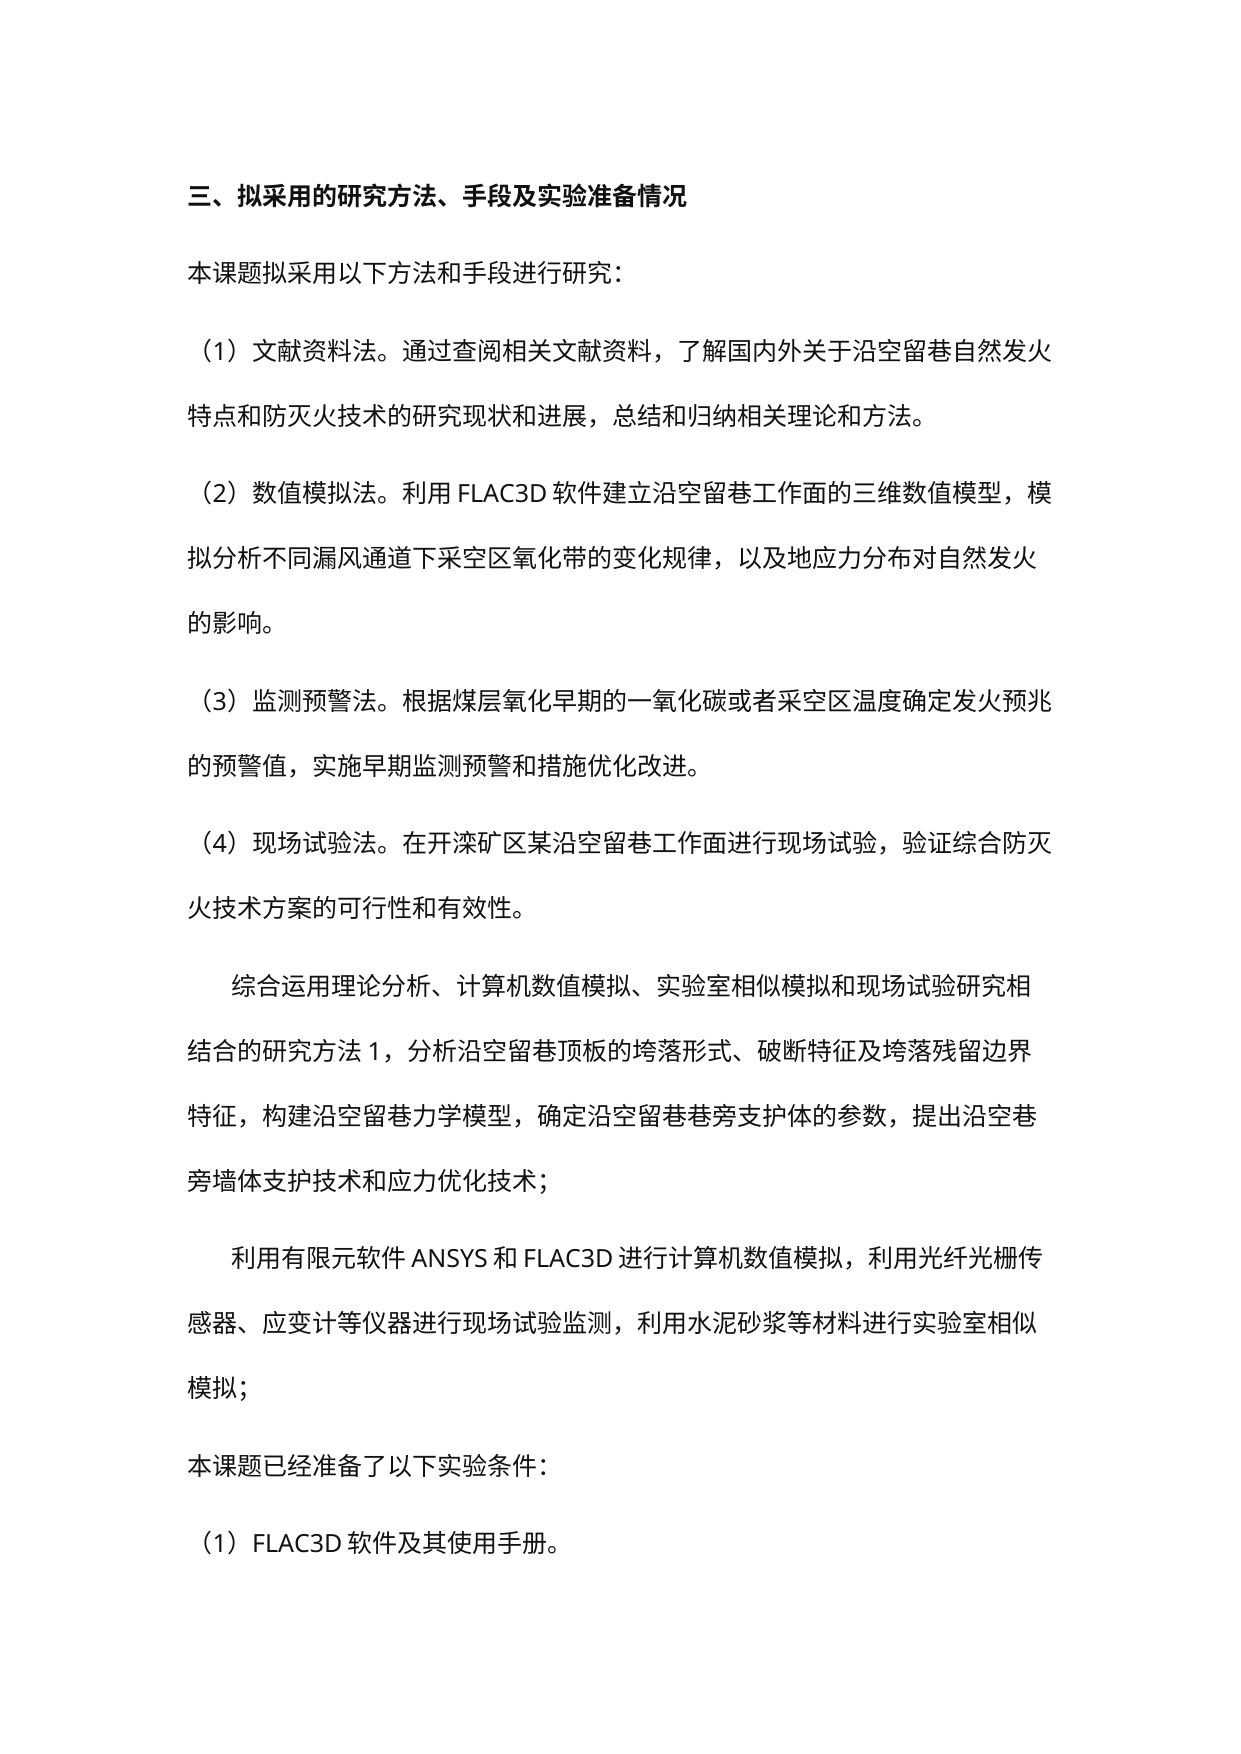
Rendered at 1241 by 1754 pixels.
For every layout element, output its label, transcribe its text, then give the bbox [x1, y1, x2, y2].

text 综合运用理论分析、计算机数值模拟、实验室相似模拟和现场试验研究相结合的研究方法1，分析沿空留巷顶板的垮落形式、破断特征及垮落残留边界特征，构建沿空留巷力学模型，确定沿空留巷巷旁支护体的参数，提出沿空巷旁墙体支护技术和应力优化技术； [187, 952, 1053, 1212]
text 本课题拟采用以下方法和手段进行研究： [187, 239, 1053, 304]
text （1）文献资料法。通过查阅相关文献资料，了解国内外关于沿空留巷自然发火特点和防灭火技术的研究现状和进展，总结和归纳相关理论和方法。 [187, 317, 1053, 447]
text （3）监测预警法。根据煤层氧化早期的一氧化碳或者采空区温度确定发火预兆的预警值，实施早期监测预警和措施优化改进。 [187, 667, 1053, 797]
text 本课题已经准备了以下实验条件： [187, 1432, 1053, 1497]
text （2）数值模拟法。利用FLAC3D软件建立沿空留巷工作面的三维数值模型，模拟分析不同漏风通道下采空区氧化带的变化规律，以及地应力分布对自然发火的影响。 [187, 459, 1053, 654]
text （1）FLAC3D软件及其使用手册。 [187, 1509, 1053, 1574]
text 三、拟采用的研究方法、手段及实验准备情况 [187, 162, 1053, 227]
text 利用有限元软件ANSYS和FLAC3D进行计算机数值模拟，利用光纤光栅传感器、应变计等仪器进行现场试验监测，利用水泥砂浆等材料进行实验室相似模拟； [187, 1224, 1053, 1419]
text （4）现场试验法。在开滦矿区某沿空留巷工作面进行现场试验，验证综合防灭火技术方案的可行性和有效性。 [187, 809, 1053, 939]
